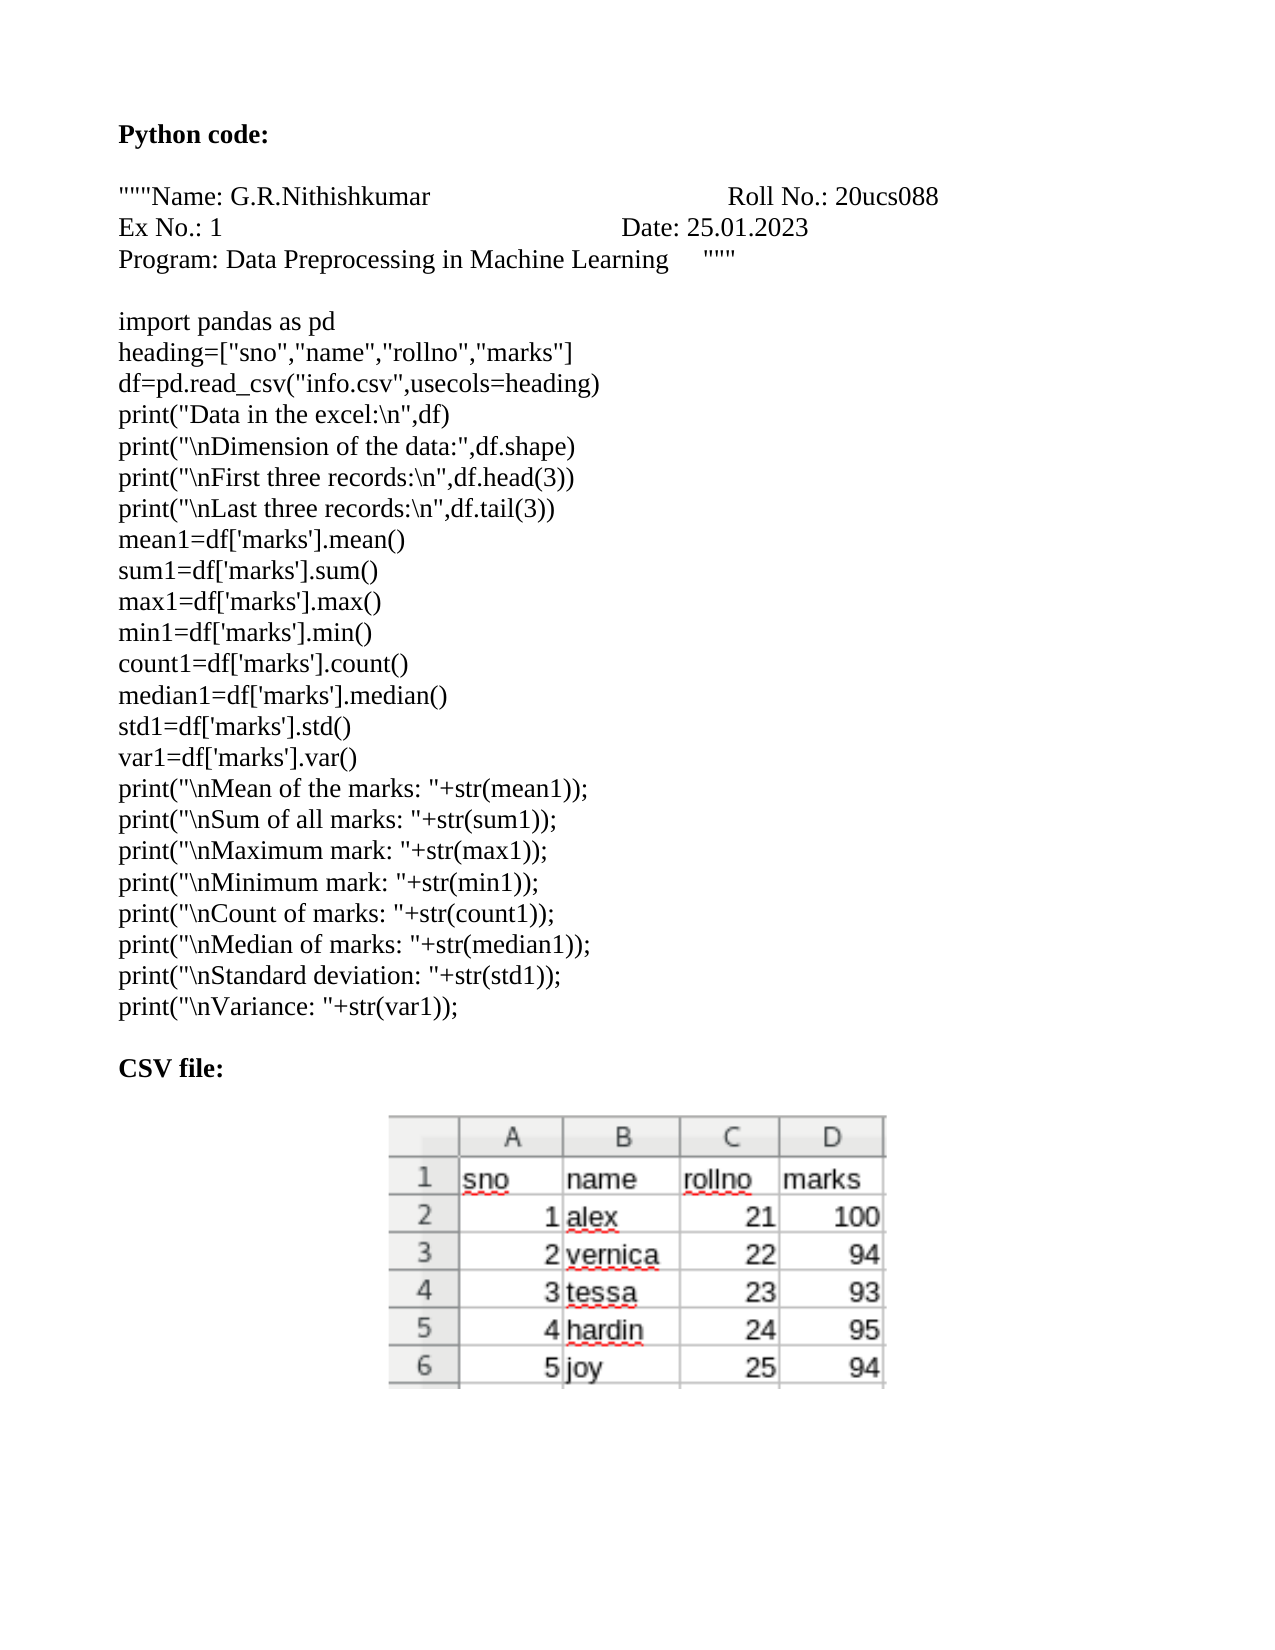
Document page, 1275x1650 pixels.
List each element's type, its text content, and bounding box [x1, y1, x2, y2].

text Python code: [118, 118, 1157, 149]
text print("\nCount of marks: "+str(count1)); [118, 897, 1157, 928]
text print("\nMean of the marks: "+str(mean1)); [118, 772, 1157, 803]
text """Name: G.R.Nithishkumar Roll No.: 20ucs088 [118, 180, 1157, 212]
text df=pd.read_csv("info.csv",usecols=heading) [118, 367, 1157, 398]
text Program: Data Preprocessing in Machine Learning """ [118, 243, 1157, 274]
text print("\nLast three records:\n",df.tail(3)) [118, 492, 1157, 523]
text median1=df['marks'].median() [118, 679, 1157, 710]
picture [388, 1115, 887, 1389]
text mean1=df['marks'].mean() [118, 523, 1157, 554]
text Ex No.: 1 Date: 25.01.2023 [118, 212, 1157, 243]
text print("\nFirst three records:\n",df.head(3)) [118, 461, 1157, 492]
text min1=df['marks'].min() [118, 616, 1157, 648]
text count1=df['marks'].count() [118, 648, 1157, 679]
text print("\nVariance: "+str(var1)); [118, 990, 1157, 1021]
text print("\nDimension of the data:",df.shape) [118, 429, 1157, 461]
text max1=df['marks'].max() [118, 585, 1157, 616]
text heading=["sno","name","rollno","marks"] [118, 336, 1157, 367]
text std1=df['marks'].std() [118, 710, 1157, 741]
text print("\nMaximum mark: "+str(max1)); [118, 834, 1157, 866]
text print("\nStandard deviation: "+str(std1)); [118, 959, 1157, 990]
text sum1=df['marks'].sum() [118, 554, 1157, 585]
text print("\nMedian of marks: "+str(median1)); [118, 928, 1157, 959]
text print("\nMinimum mark: "+str(min1)); [118, 866, 1157, 897]
text CSV file: [118, 1052, 1157, 1084]
text import pandas as pd [118, 305, 1157, 336]
text var1=df['marks'].var() [118, 741, 1157, 772]
text print("Data in the excel:\n",df) [118, 398, 1157, 429]
text print("\nSum of all marks: "+str(sum1)); [118, 803, 1157, 834]
